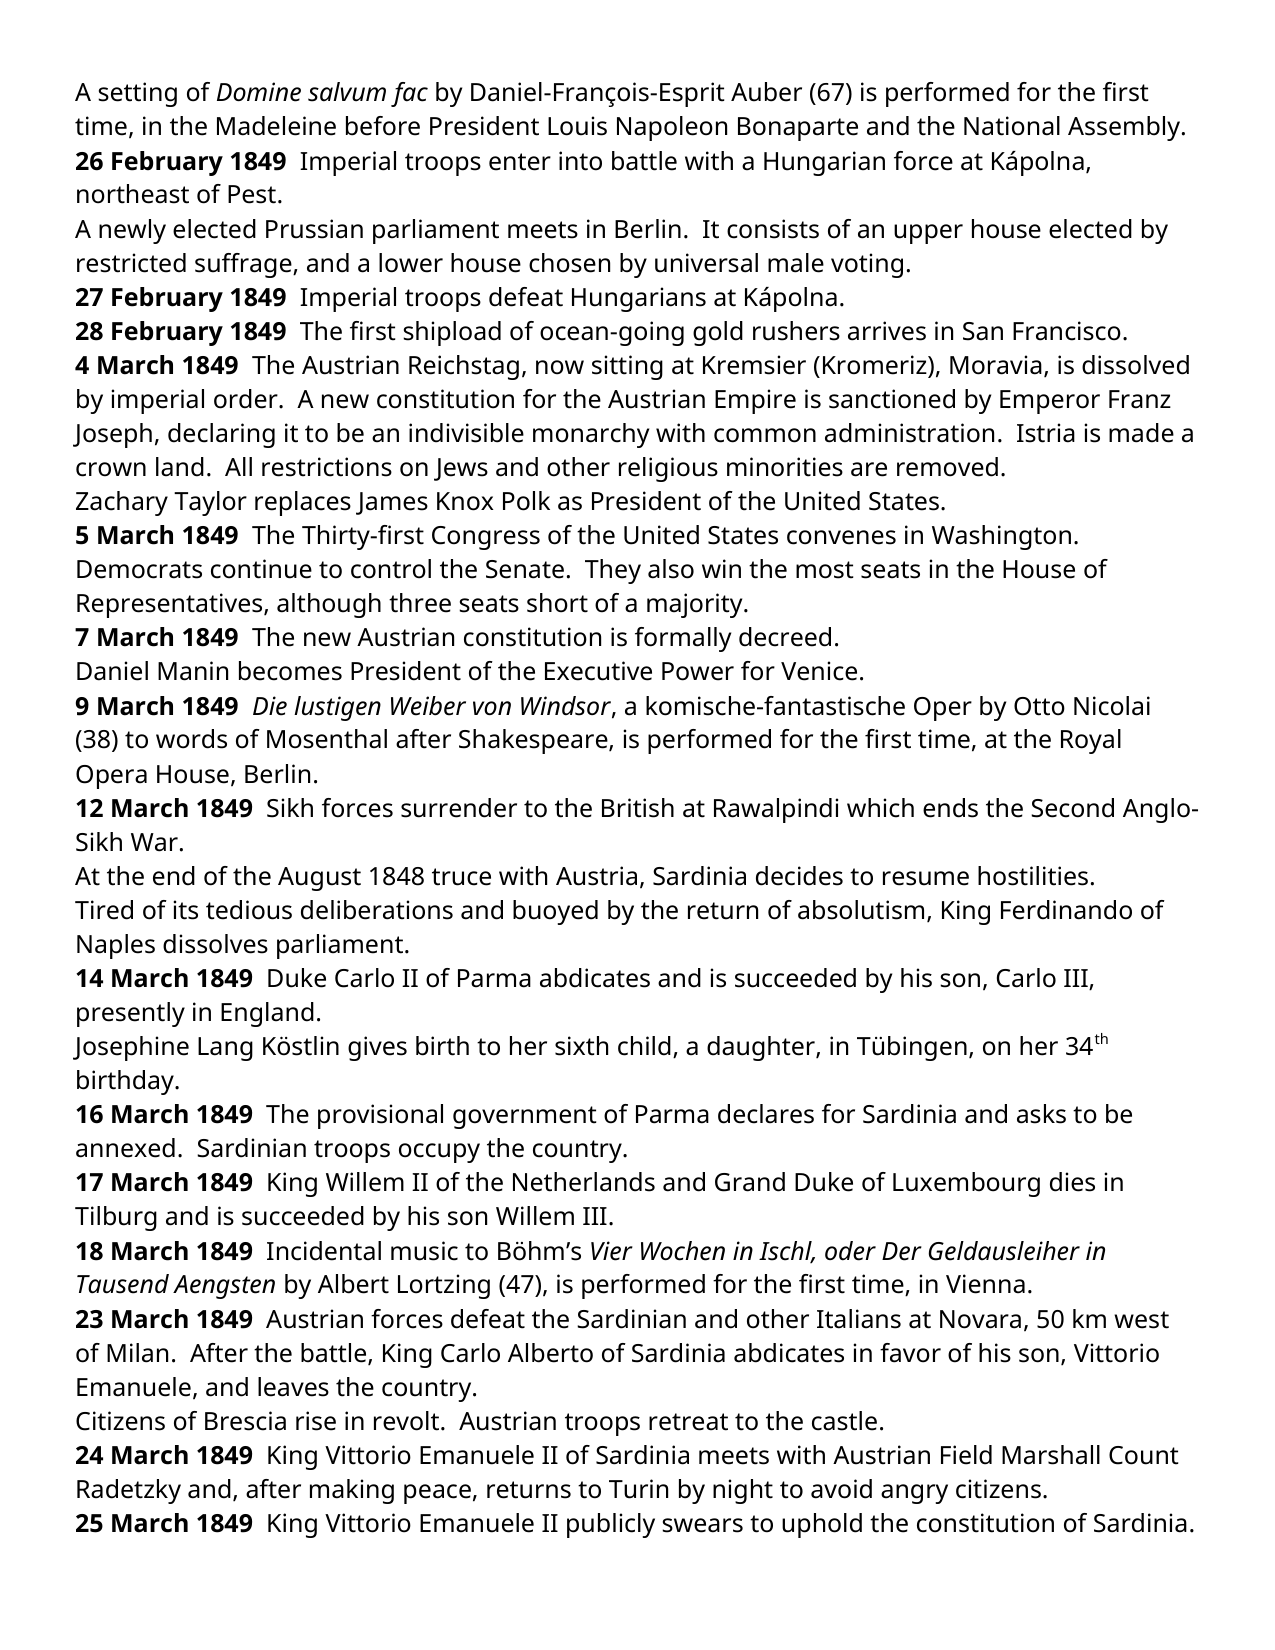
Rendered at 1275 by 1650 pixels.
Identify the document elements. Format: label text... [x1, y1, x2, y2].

text 24 March 1849 King Vittorio Emanuele II of Sardinia meets with Austrian Field Marshall Count Radetzky and, after making peace, returns to Turin by night to avoid angry citizens. [75, 1437, 1200, 1506]
text Tired of its tedious deliberations and buoyed by the return of absolutism, King Ferdinando of Naples dissolves parliament. [75, 892, 1200, 961]
text Zachary Taylor replaces James Knox Polk as President of the United States. [75, 484, 1200, 518]
text 18 March 1849 Incidental music to Böhm’s Vier Wochen in Ischl, oder Der Geldausleiher in Tausend Aengsten by Albert Lortzing (47), is performed for the first time, in Vienna. [75, 1233, 1200, 1301]
text 9 March 1849 Die lustigen Weiber von Windsor, a komische-fantastische Oper by Otto Nicolai (38) to words of Mosenthal after Shakespeare, is performed for the first time, at the Royal Opera House, Berlin. [75, 688, 1200, 790]
text 27 February 1849 Imperial troops defeat Hungarians at Kápolna. [75, 279, 1200, 313]
text At the end of the August 1848 truce with Austria, Sardinia decides to resume hostilities. [75, 858, 1200, 892]
text 7 March 1849 The new Austrian constitution is formally decreed. [75, 620, 1200, 654]
text Daniel Manin becomes President of the Executive Power for Venice. [75, 654, 1200, 688]
text Josephine Lang Köstlin gives birth to her sixth child, a daughter, in Tübingen, on her 34th birthday. [75, 1029, 1200, 1097]
text 25 March 1849 King Vittorio Emanuele II publicly swears to uphold the constitution of Sardinia. [75, 1506, 1200, 1540]
text Citizens of Brescia rise in revolt. Austrian troops retreat to the castle. [75, 1403, 1200, 1437]
text 4 March 1849 The Austrian Reichstag, now sitting at Kremsier (Kromeriz), Moravia, is dissolved by imperial order. A new constitution for the Austrian Empire is sanctioned by Emperor Franz Joseph, declaring it to be an indivisible monarchy with common administration. Istria is made a crown land. All restrictions on Jews and other religious minorities are removed. [75, 347, 1200, 484]
text 12 March 1849 Sikh forces surrender to the British at Rawalpindi which ends the Second Anglo-Sikh War. [75, 790, 1200, 858]
text 28 February 1849 The first shipload of ocean-going gold rushers arrives in San Francisco. [75, 313, 1200, 347]
text 26 February 1849 Imperial troops enter into battle with a Hungarian force at Kápolna, northeast of Pest. [75, 143, 1200, 211]
text 16 March 1849 The provisional government of Parma declares for Sardinia and asks to be annexed. Sardinian troops occupy the country. [75, 1097, 1200, 1165]
text A newly elected Prussian parliament meets in Berlin. It consists of an upper house elected by restricted suffrage, and a lower house chosen by universal male voting. [75, 211, 1200, 279]
text 17 March 1849 King Willem II of the Netherlands and Grand Duke of Luxembourg dies in Tilburg and is succeeded by his son Willem III. [75, 1165, 1200, 1233]
text 23 March 1849 Austrian forces defeat the Sardinian and other Italians at Novara, 50 km west of Milan. After the battle, King Carlo Alberto of Sardinia abdicates in favor of his son, Vittorio Emanuele, and leaves the country. [75, 1301, 1200, 1403]
text 5 March 1849 The Thirty-first Congress of the United States convenes in Washington. Democrats continue to control the Senate. They also win the most seats in the House of Representatives, although three seats short of a majority. [75, 518, 1200, 620]
text 14 March 1849 Duke Carlo II of Parma abdicates and is succeeded by his son, Carlo III, presently in England. [75, 961, 1200, 1029]
